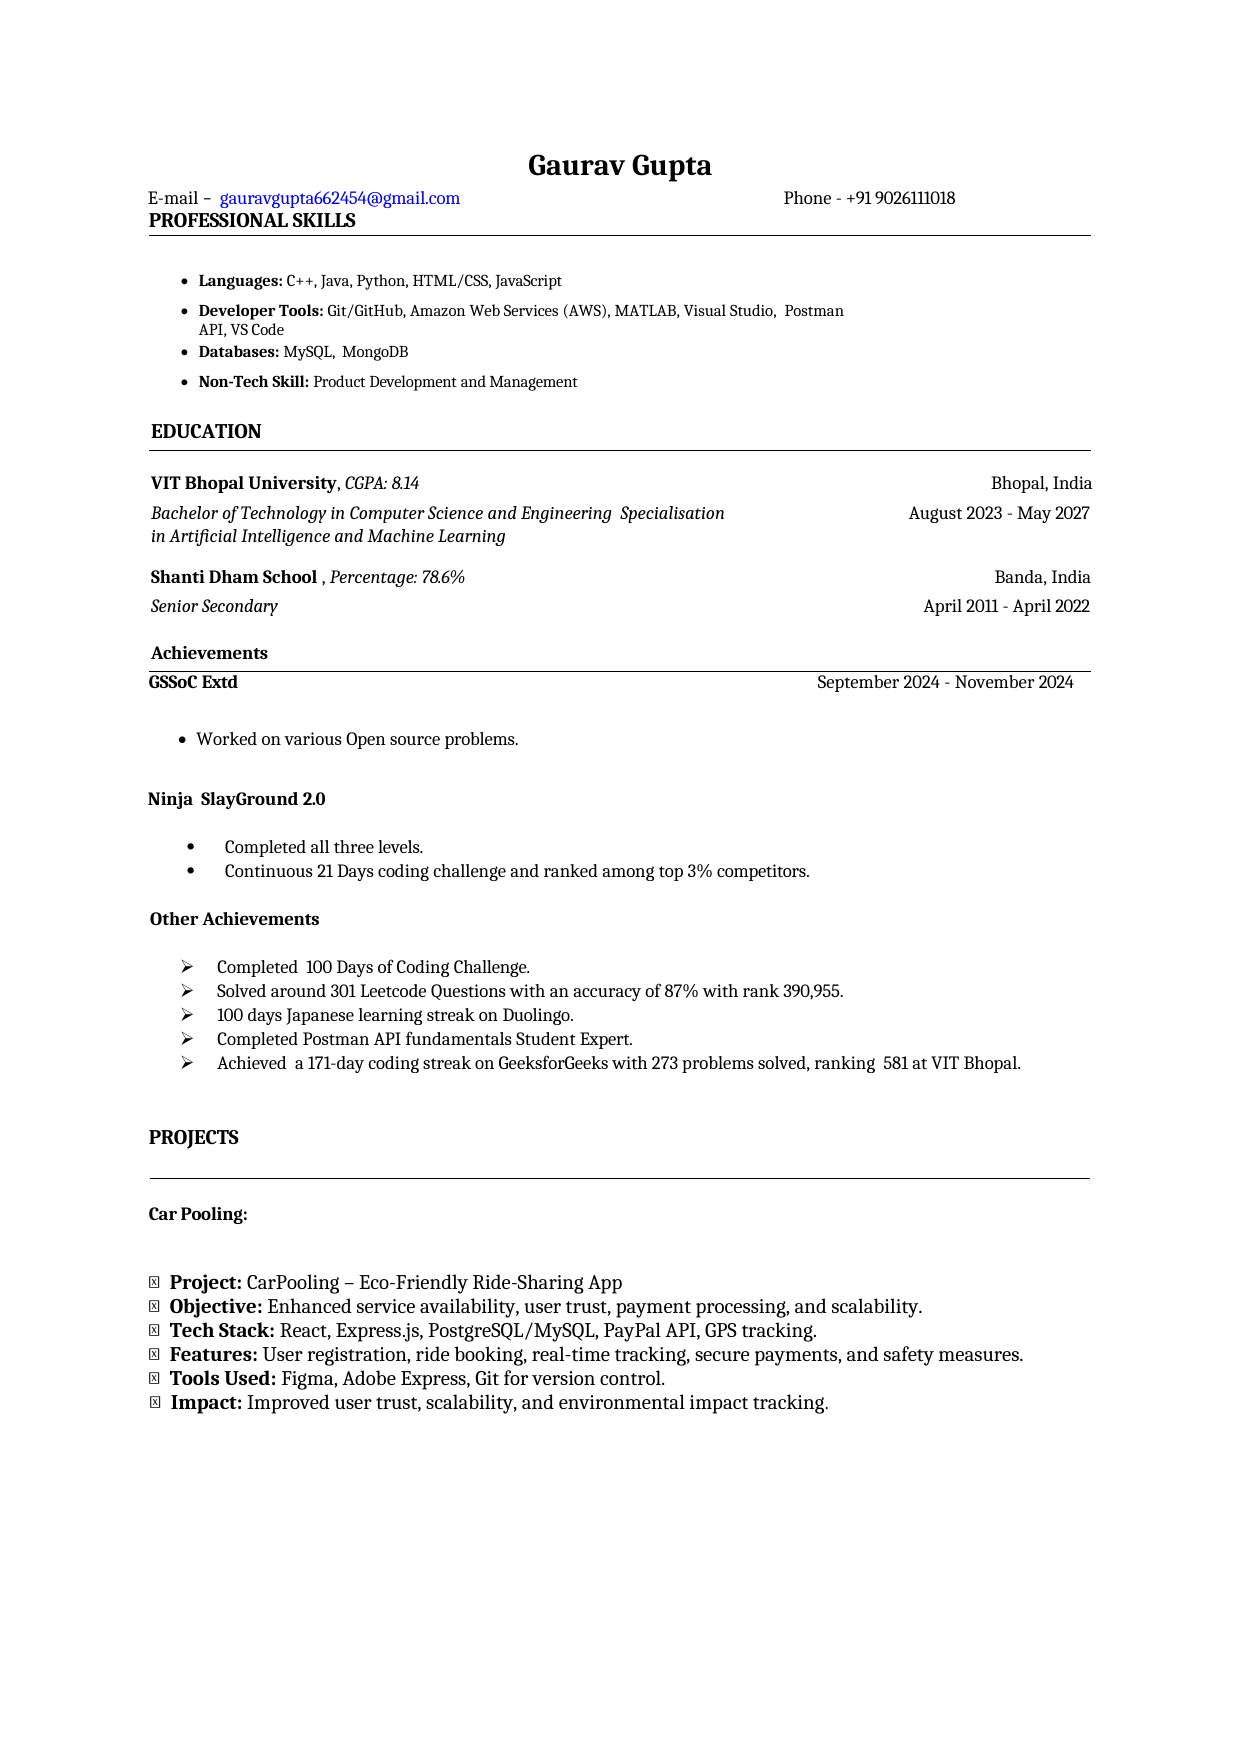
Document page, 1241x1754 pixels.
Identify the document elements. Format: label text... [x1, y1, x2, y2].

subtitle PROJECTS [148, 1125, 1107, 1149]
table_header Languages: C++, Java, Python, HTML/CSS, JavaScript Developer Tools: Git/GitHub, Amazon Web Services (AWS), MATLAB, Visual Studio, Postman API, VS Code Databases: MySQL, MongoDB Non-Tech Skill: Product Development and Management EDUCATION [149, 236, 1091, 450]
text  Tools Used: Figma, Adobe Express, Git for version control. [148, 1367, 1107, 1391]
list Worked on various Open source problems. [177, 728, 1107, 751]
text  Project: CarPooling – Eco-Friendly Ride-Sharing App [148, 1271, 1107, 1295]
subtitle  Impact: Improved user trust, scalability, and environmental impact tracking. [148, 1391, 1107, 1414]
table_cell Banda, India [761, 557, 1091, 592]
list 100 days Japanese learning streak on Duolingo. [179, 1005, 1107, 1026]
subtitle PROFESSIONAL SKILLS [148, 209, 1107, 233]
list Completed Postman API fundamentals Student Expert. [179, 1029, 1107, 1050]
subtitle Ninja SlayGround 2.0 [148, 788, 1107, 810]
subtitle Car Pooling: [148, 1204, 1107, 1225]
title Gaurav Gupta [148, 148, 1093, 183]
text GSSoC Extd September 2024 - November 2024 [148, 671, 1107, 693]
table_cell Shanti Dham School , Percentage: 78.6% [149, 557, 761, 592]
text  Objective: Enhanced service availability, user trust, payment processing, and scalability. [148, 1295, 1107, 1319]
text  Features: User registration, ride booking, real-time tracking, secure payments, and safety measures. [148, 1343, 1107, 1367]
table_cell VIT Bhopal University, CGPA: 8.14 [149, 451, 761, 498]
table_cell Bhopal, India [761, 451, 1091, 498]
list Completed all three levels. [187, 836, 1107, 858]
list Continuous 21 Days coding challenge and ranked among top 3% competitors. [187, 860, 1107, 882]
text E-mail – gauravgupta662454@gmail.com Phone - +91 9026111018 [148, 186, 1107, 209]
list Completed 100 Days of Coding Challenge. [179, 957, 1107, 978]
list Achieved a 171-day coding streak on GeeksforGeeks with 273 problems solved, ranking 581 at VIT Bhopal. [179, 1053, 1107, 1074]
table_cell April 2011 - April 2022 [761, 592, 1091, 671]
subtitle Other Achievements [150, 909, 1107, 930]
text  Tech Stack: React, Express.js, PostgreSQL/MySQL, PayPal API, GPS tracking. [148, 1319, 1107, 1343]
table_cell August 2023 - May 2027 [761, 499, 1091, 557]
table_cell Senior Secondary Achievements [149, 592, 761, 671]
list Solved around 301 Leetcode Questions with an accuracy of 87% with rank 390,955. [179, 981, 1107, 1002]
table_cell Bachelor of Technology in Computer Science and Engineering Specialisation in Artificial Intelligence and Machine Learning [149, 499, 761, 557]
